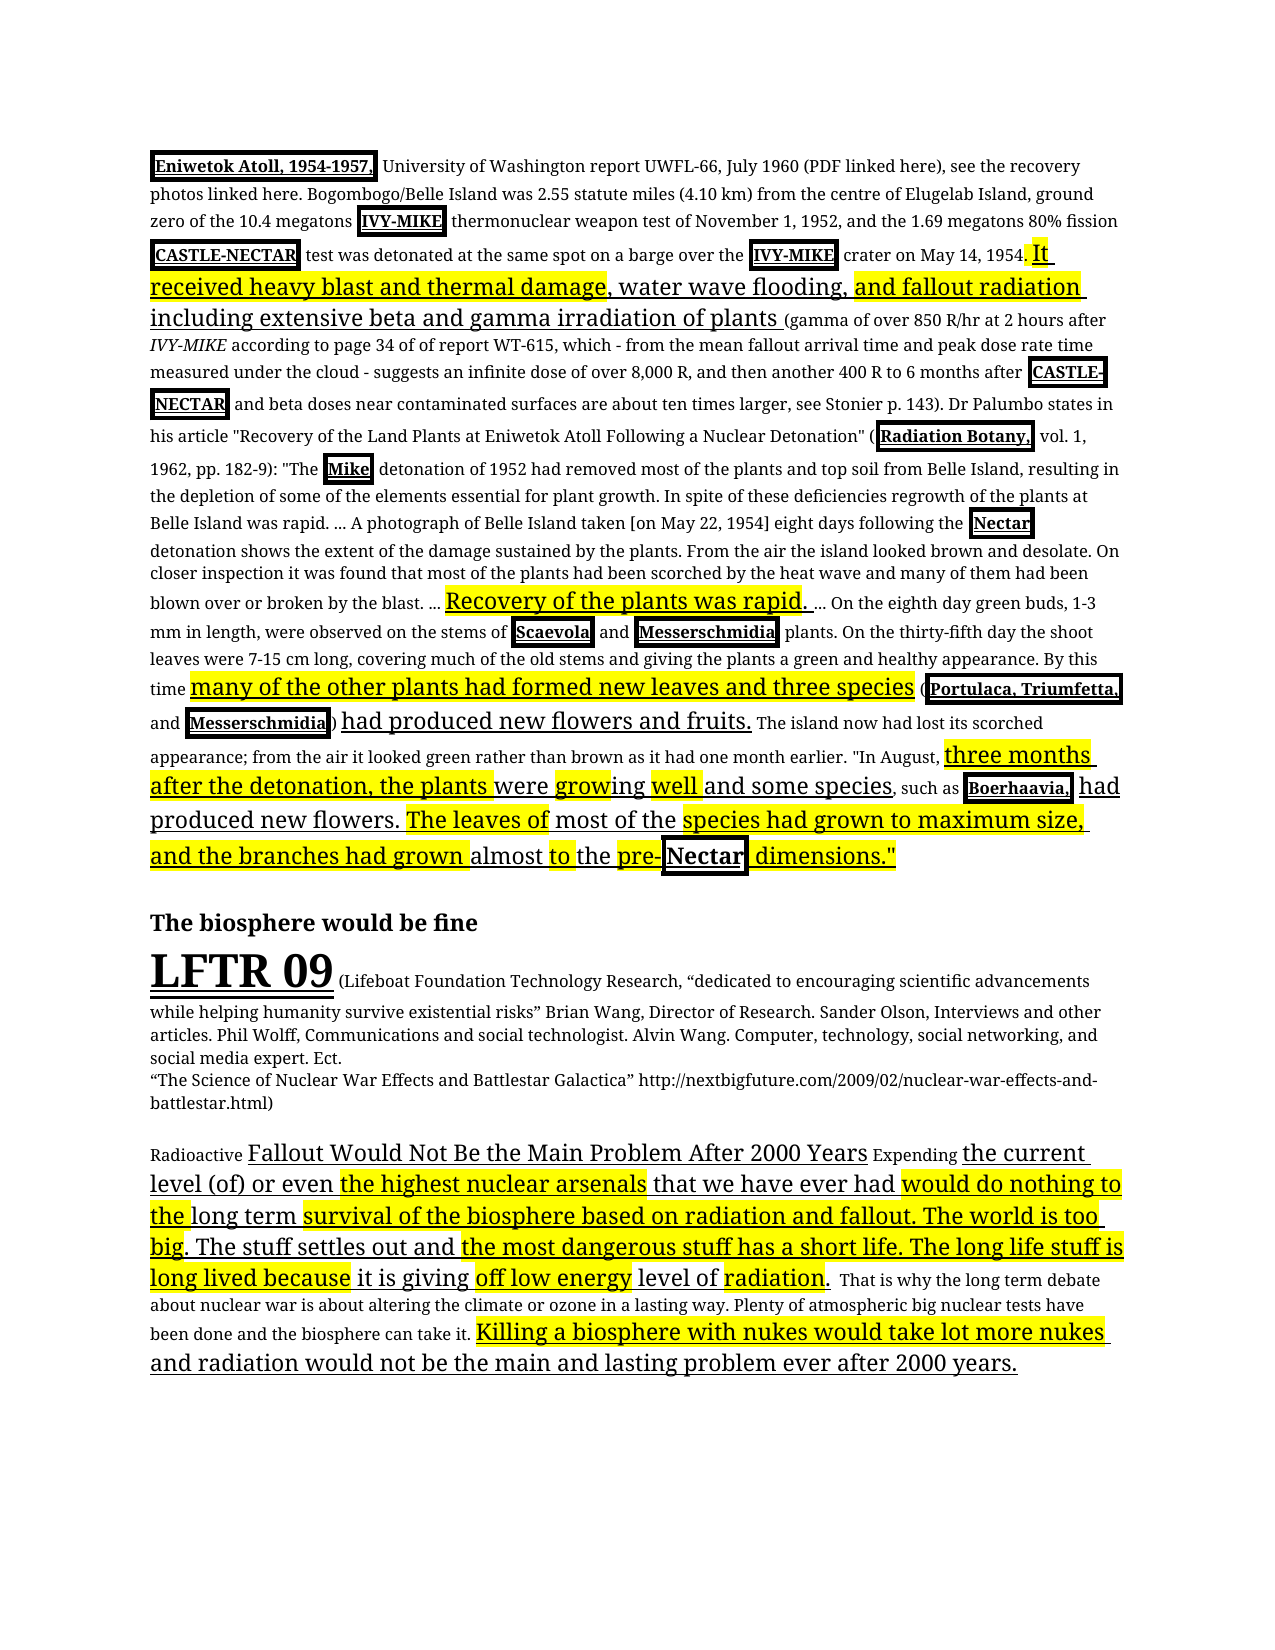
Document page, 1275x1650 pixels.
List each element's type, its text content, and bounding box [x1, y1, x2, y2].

text Radioactive Fallout Would Not Be the Main Problem After 2000 Years Expending the current level (of) or even the highest nuclear arsenals that we have ever had would do nothing to the long term survival of the biosphere based on radiation and fallout. The world is too big. The stuff settles out and the most dangerous stuff has a short life. The long life stuff is long lived because it is giving off low energy level of radiation. That is why the long term debate about nuclear war is about altering the climate or ozone in a lasting way. Plenty of atmospheric big nuclear tests have been done and the biosphere can take it. Killing a biosphere with nukes would take lot more nukes and radiation would not be the main and lasting problem ever after 2000 years. [150, 1137, 1125, 1379]
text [150, 150, 1125, 876]
text “The Science of Nuclear War Effects and Battlestar Galactica” http://nextbigfuture.com/2009/02/nuclear-war-effects-and-battlestar.html) [150, 1069, 1125, 1114]
text The biosphere would be fine [150, 907, 1125, 938]
text LFTR 09 (Lifeboat Foundation Technology Research, “dedicated to encouraging scientific advancements while helping humanity survive existential risks” Brian Wang, Director of Research. Sander Olson, Interviews and other articles. Phil Wolff, Communications and social technologist. Alvin Wang. Computer, technology, social networking, and social media expert. Ect. [150, 938, 1125, 1069]
